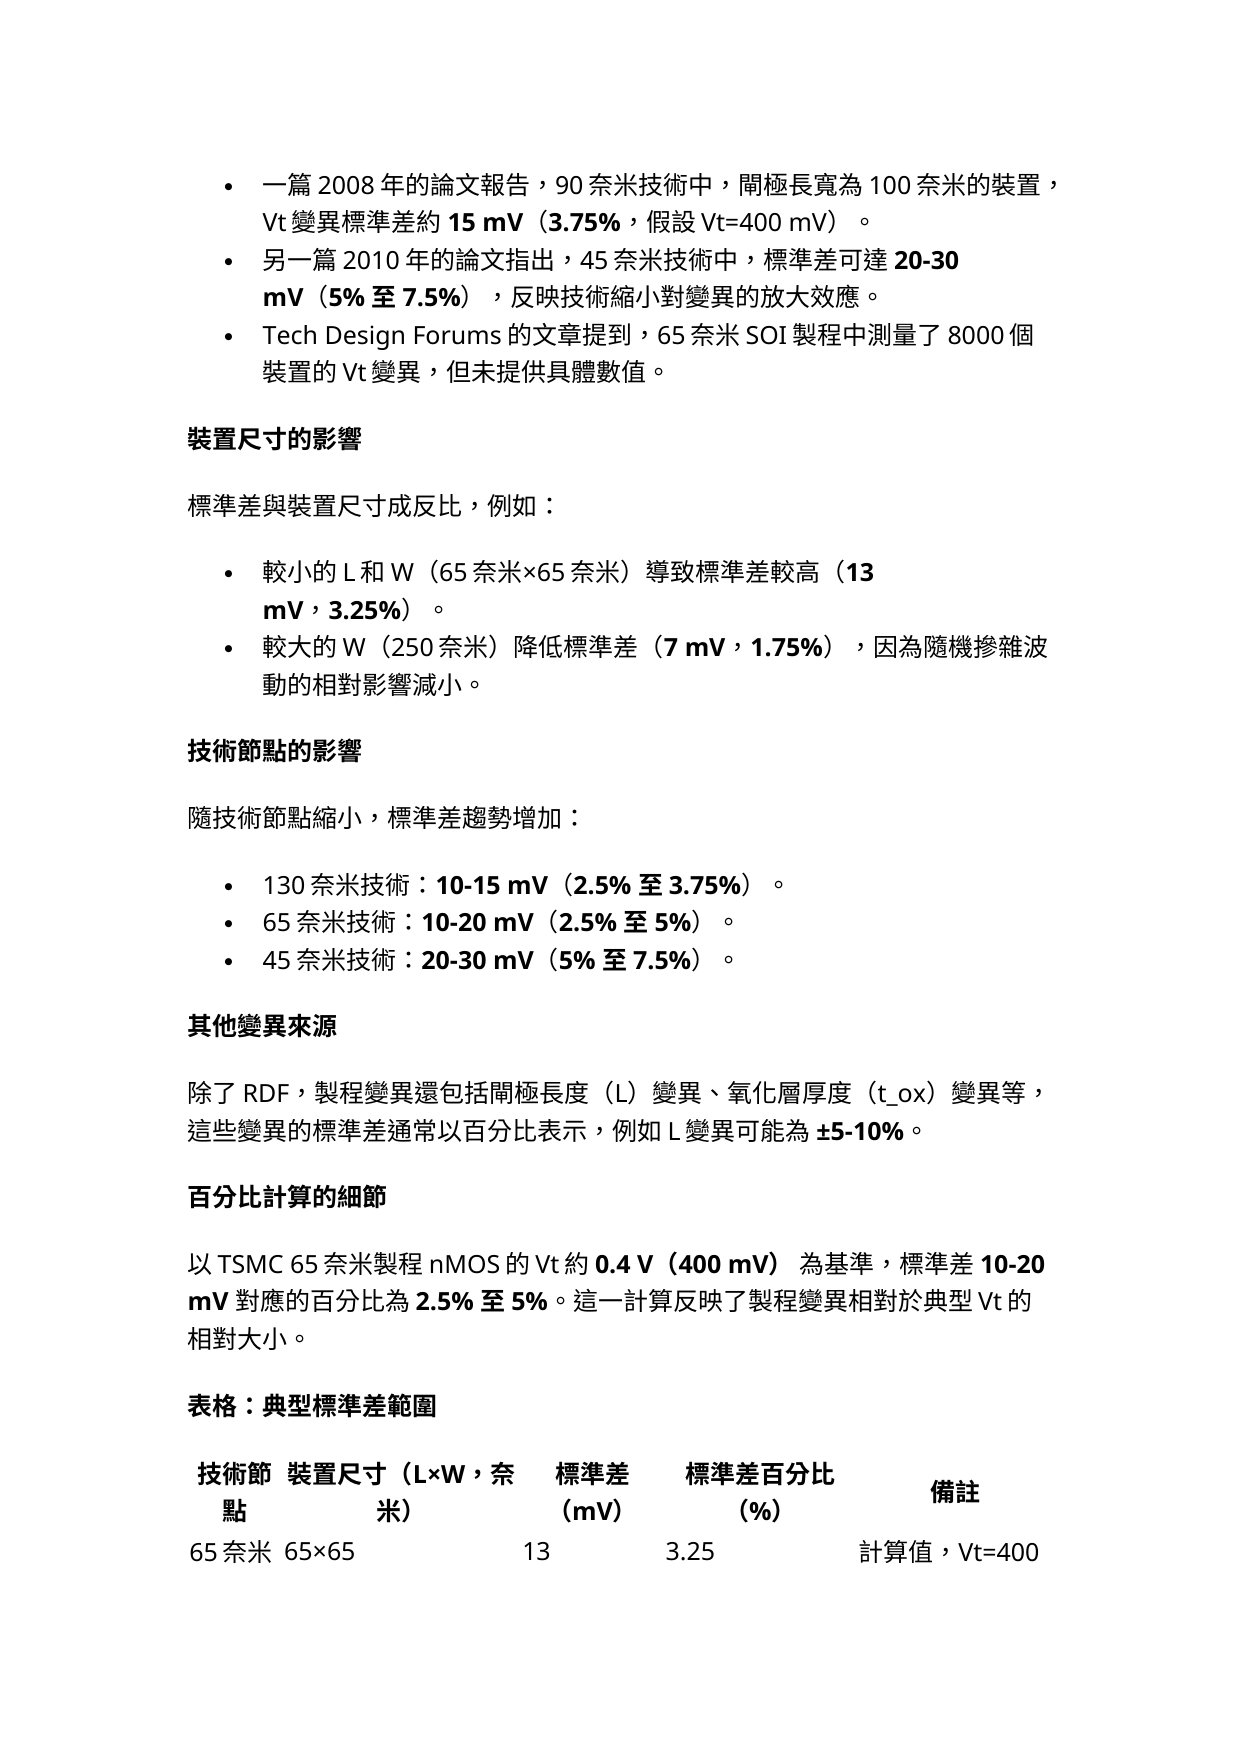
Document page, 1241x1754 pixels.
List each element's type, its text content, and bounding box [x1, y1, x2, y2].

list 一篇2008年的論文報告，90奈米技術中，閘極長寬為100奈米的裝置，Vt變異標準差約 15 mV（3.75%，假設Vt=400 mV）。 [225, 164, 1053, 239]
table_header 備註 [857, 1452, 1053, 1530]
table_header 技術節點 [188, 1452, 282, 1530]
table_cell 65奈米 [188, 1530, 282, 1571]
list 較小的L和W（65奈米×65奈米）導致標準差較高（13 mV，3.25%）。 [225, 552, 1053, 627]
text 百分比計算的細節 [187, 1177, 1053, 1214]
text 標準差與裝置尺寸成反比，例如： [187, 485, 1053, 523]
list 65奈米技術：10-20 mV（2.5% 至 5%）。 [225, 902, 1053, 939]
table_header 標準差百分比（%） [664, 1452, 857, 1530]
list 較大的W（250奈米）降低標準差（7 mV，1.75%），因為隨機摻雜波動的相對影響減小。 [225, 627, 1053, 702]
text 除了RDF，製程變異還包括閘極長度（L）變異、氧化層厚度（t_ox）變異等，這些變異的標準差通常以百分比表示，例如L變異可能為 ±5-10%。 [187, 1073, 1053, 1148]
list 另一篇2010年的論文指出，45奈米技術中，標準差可達 20-30 mV（5% 至 7.5%），反映技術縮小對變異的放大效應。 [225, 239, 1053, 314]
list 45奈米技術：20-30 mV（5% 至 7.5%）。 [225, 939, 1053, 977]
list 130奈米技術：10-15 mV（2.5% 至 3.75%）。 [225, 864, 1053, 902]
table_cell 計算值，Vt=400 mV [857, 1530, 1053, 1571]
table_cell 65×65 [282, 1530, 521, 1571]
table_cell 3.25 [664, 1530, 857, 1571]
text 其他變異來源 [187, 1006, 1053, 1044]
table_header 標準差（mV） [521, 1452, 664, 1530]
text 表格：典型標準差範圍 [187, 1385, 1053, 1423]
text 隨技術節點縮小，標準差趨勢增加： [187, 798, 1053, 835]
table_cell 13 [521, 1530, 664, 1571]
table_header 裝置尺寸（L×W，奈米） [282, 1452, 521, 1530]
text 裝置尺寸的影響 [187, 419, 1053, 456]
text 技術節點的影響 [187, 731, 1053, 769]
list Tech Design Forums的文章提到，65奈米SOI製程中測量了8000個裝置的Vt變異，但未提供具體數值。 [225, 314, 1053, 389]
text 以TSMC 65奈米製程nMOS的Vt約 0.4 V（400 mV） 為基準，標準差 10-20 mV 對應的百分比為 2.5% 至 5%。這一計算反映了製程變異相對於典型Vt的相對大小。 [187, 1244, 1053, 1356]
